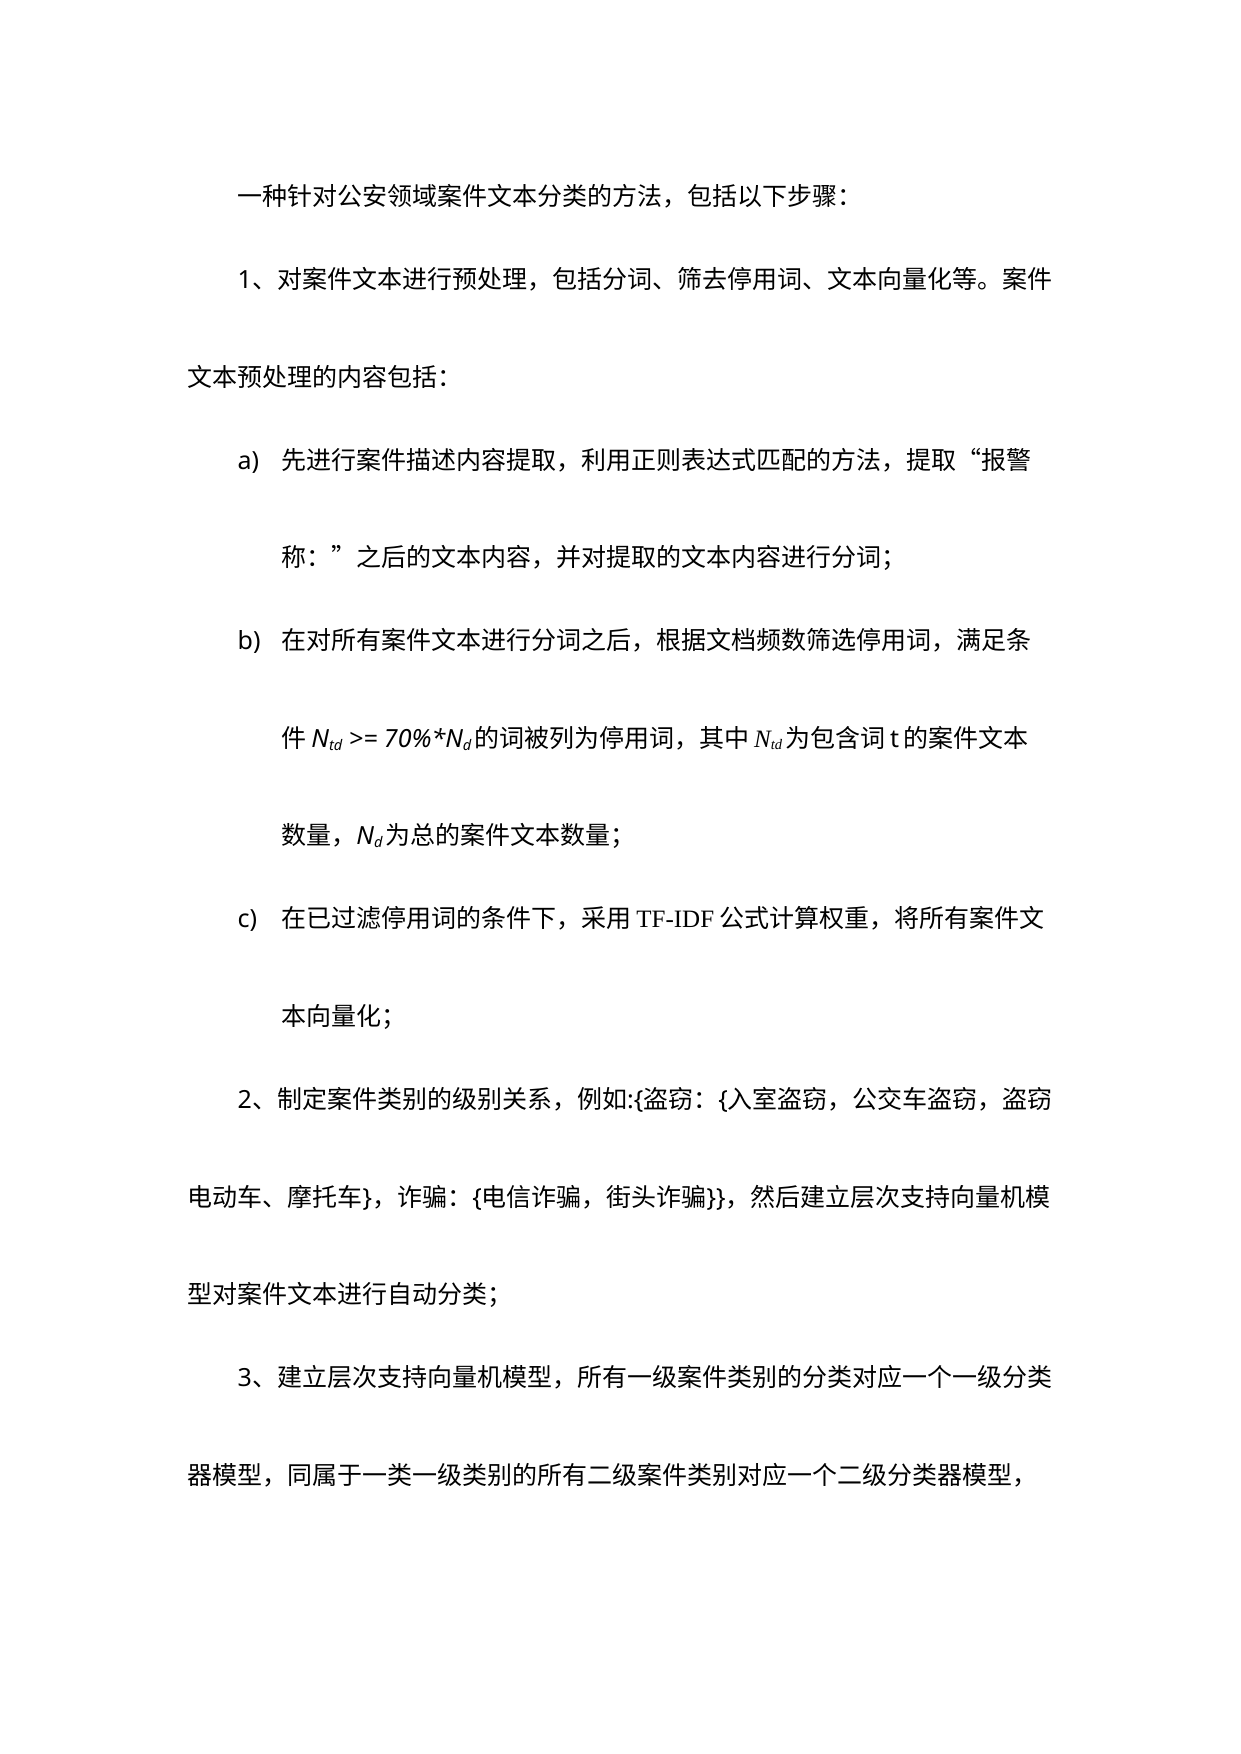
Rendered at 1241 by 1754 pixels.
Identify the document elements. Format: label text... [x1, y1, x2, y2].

text 一种针对公安领域案件文本分类的方法，包括以下步骤： [187, 162, 1053, 227]
text 2、制定案件类别的级别关系，例如:{盗窃：{入室盗窃，公交车盗窃，盗窃电动车、摩托车}，诈骗：{电信诈骗，街头诈骗}}，然后建立层次支持向量机模型对案件文本进行自动分类； [187, 1065, 1053, 1325]
text 1、对案件文本进行预处理，包括分词、筛去停用词、文本向量化等。案件文本预处理的内容包括： [187, 245, 1053, 408]
list 在对所有案件文本进行分词之后，根据文档频数筛选停用词，满足条件Ntd >= 70%*Nd的词被列为停用词，其中Ntd为包含词t的案件文本数量，Nd为总的案件文本数量； [237, 606, 1053, 866]
list 在已过滤停用词的条件下，采用TF-IDF公式计算权重，将所有案件文本向量化； [237, 884, 1053, 1047]
list 先进行案件描述内容提取，利用正则表达式匹配的方法，提取“报警称：”之后的文本内容，并对提取的文本内容进行分词； [237, 426, 1053, 588]
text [187, 1343, 1053, 1506]
